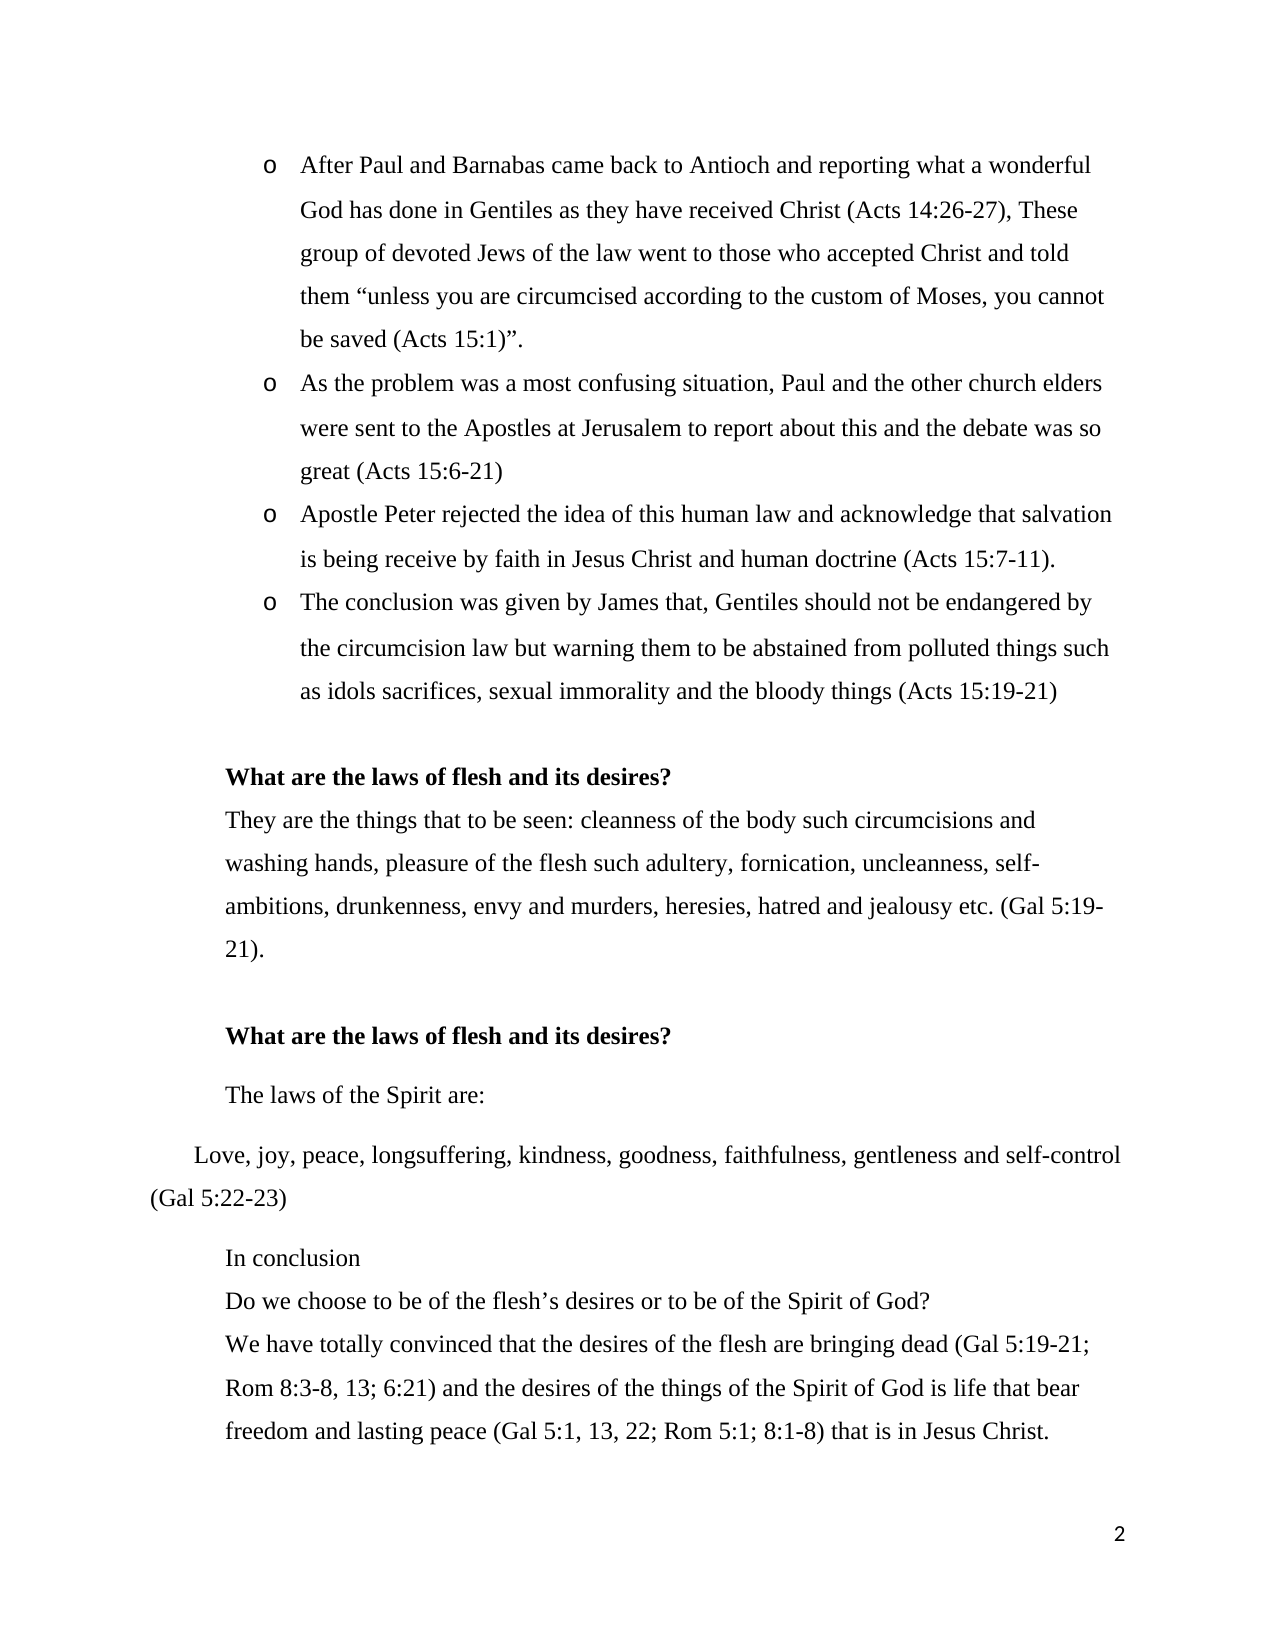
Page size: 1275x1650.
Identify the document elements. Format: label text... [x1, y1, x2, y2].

list After Paul and Barnabas came back to Antioch and reporting what a wonderful God has done in Gentiles as they have received Christ (Acts 14:26-27), These group of devoted Jews of the law went to those who accepted Christ and told them “unless you are circumcised according to the custom of Moses, you cannot be saved (Acts 15:1)”. [262, 150, 1125, 353]
list They are the things that to be seen: cleanness of the body such circumcisions and washing hands, pleasure of the flesh such adultery, fornication, uncleanness, self-ambitions, drunkenness, envy and murders, heresies, hatred and jealousy etc. (Gal 5:19-21). [225, 805, 1125, 963]
list Apostle Peter rejected the idea of this human law and acknowledge that salvation is being receive by faith in Jesus Christ and human doctrine (Acts 15:7-11). [262, 499, 1125, 573]
text The laws of the Spirit are: [150, 1081, 1125, 1109]
list We have totally convinced that the desires of the flesh are bringing dead (Gal 5:19-21; Rom 8:3-8, 13; 6:21) and the desires of the things of the Spirit of God is life that bear freedom and lasting peace (Gal 5:1, 13, 22; Rom 5:1; 8:1-8) that is in Jesus Christ. [225, 1329, 1125, 1444]
list What are the laws of flesh and its desires? [225, 1021, 1125, 1049]
list What are the laws of flesh and its desires? [225, 762, 1125, 791]
list The conclusion was given by James that, Gentiles should not be endangered by the circumcision law but warning them to be abstained from polluted things such as idols sacrifices, sexual immorality and the bloody things (Acts 15:19-21) [262, 587, 1125, 704]
list Do we choose to be of the flesh’s desires or to be of the Spirit of God? [225, 1286, 1125, 1315]
list As the problem was a most confusing situation, Paul and the other church elders were sent to the Apostles at Jerusalem to report about this and the debate was so great (Acts 15:6-21) [262, 368, 1125, 485]
list In conclusion [225, 1243, 1125, 1272]
text Love, joy, peace, longsuffering, kindness, goodness, faithfulness, gentleness and self-control (Gal 5:22-23) [150, 1140, 1125, 1212]
